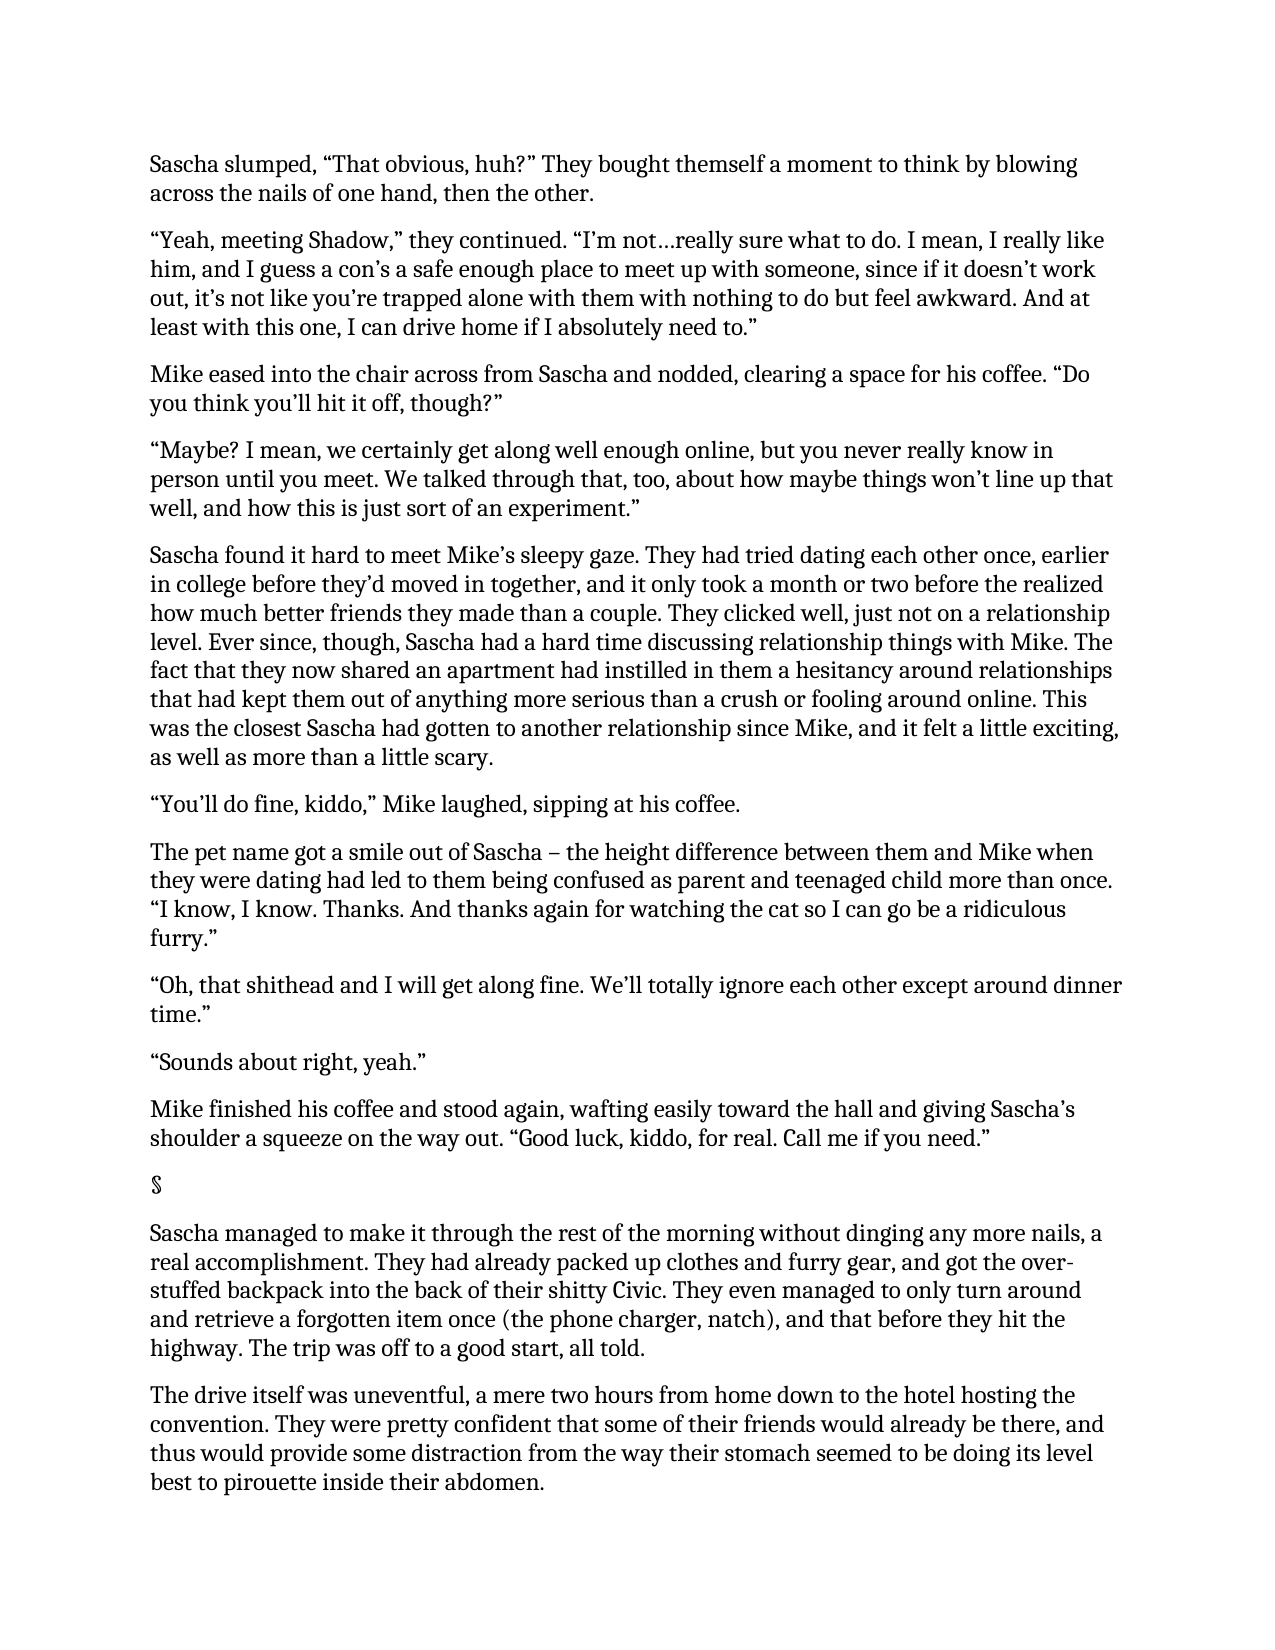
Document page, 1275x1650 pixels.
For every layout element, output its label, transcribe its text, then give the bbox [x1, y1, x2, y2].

text Sascha slumped, “That obvious, huh?” They bought themself a moment to think by blowing across the nails of one hand, then the other. [150, 150, 1125, 207]
text Mike eased into the chair across from Sascha and nodded, clearing a space for his coffee. “Do you think you’ll hit it off, though?” [150, 360, 1125, 417]
text The pet name got a smile out of Sascha – the height difference between them and Mike when they were dating had led to them being confused as parent and teenaged child more than once. “I know, I know. Thanks. And thanks again for watching the cat so I can go be a ridiculous furry.” [150, 837, 1125, 952]
text “Oh, that shithead and I will get along fine. We’ll totally ignore each other except around dinner time.” [150, 971, 1125, 1029]
text § [150, 1171, 1125, 1200]
text Sascha managed to make it through the rest of the morning without dinging any more nails, a real accomplishment. They had already packed up clothes and furry gear, and got the over-stuffed backpack into the back of their shitty Civic. They even managed to only turn around and retrieve a forgotten item once (the phone charger, natch), and that before they hit the highway. The trip was off to a good start, all told. [150, 1219, 1125, 1362]
text Mike finished his coffee and stood again, wafting easily toward the hall and giving Sascha’s shoulder a squeeze on the way out. “Good luck, kiddo, for real. Call me if you need.” [150, 1095, 1125, 1152]
text “You’ll do fine, kiddo,” Mike laughed, sipping at his coffee. [150, 790, 1125, 819]
text The drive itself was uneventful, a mere two hours from home down to the hotel hosting the convention. They were pretty confident that some of their friends would already be there, and thus would provide some distraction from the way their stomach seemed to be doing its level best to pirouette inside their abdomen. [150, 1381, 1125, 1496]
text Sascha found it hard to meet Mike’s sleepy gaze. They had tried dating each other once, earlier in college before they’d moved in together, and it only took a month or two before the realized how much better friends they made than a couple. They clicked well, just not on a relationship level. Ever since, though, Sascha had a hard time discussing relationship things with Mike. The fact that they now shared an apartment had instilled in them a hesitancy around relationships that had kept them out of anything more serious than a crush or fooling around online. This was the closest Sascha had gotten to another relationship since Mike, and it felt a little exciting, as well as more than a little scary. [150, 541, 1125, 771]
text “Maybe? I mean, we certainly get along well enough online, but you never really know in person until you meet. We talked through that, too, about how maybe things won’t line up that well, and how this is just sort of an experiment.” [150, 436, 1125, 522]
text “Yeah, meeting Shadow,” they continued. “I’m not…really sure what to do. I mean, I really like him, and I guess a con’s a safe enough place to meet up with someone, since if it doesn’t work out, it’s not like you’re trapped alone with them with nothing to do but feel awkward. And at least with this one, I can drive home if I absolutely need to.” [150, 226, 1125, 341]
text “Sounds about right, yeah.” [150, 1047, 1125, 1076]
